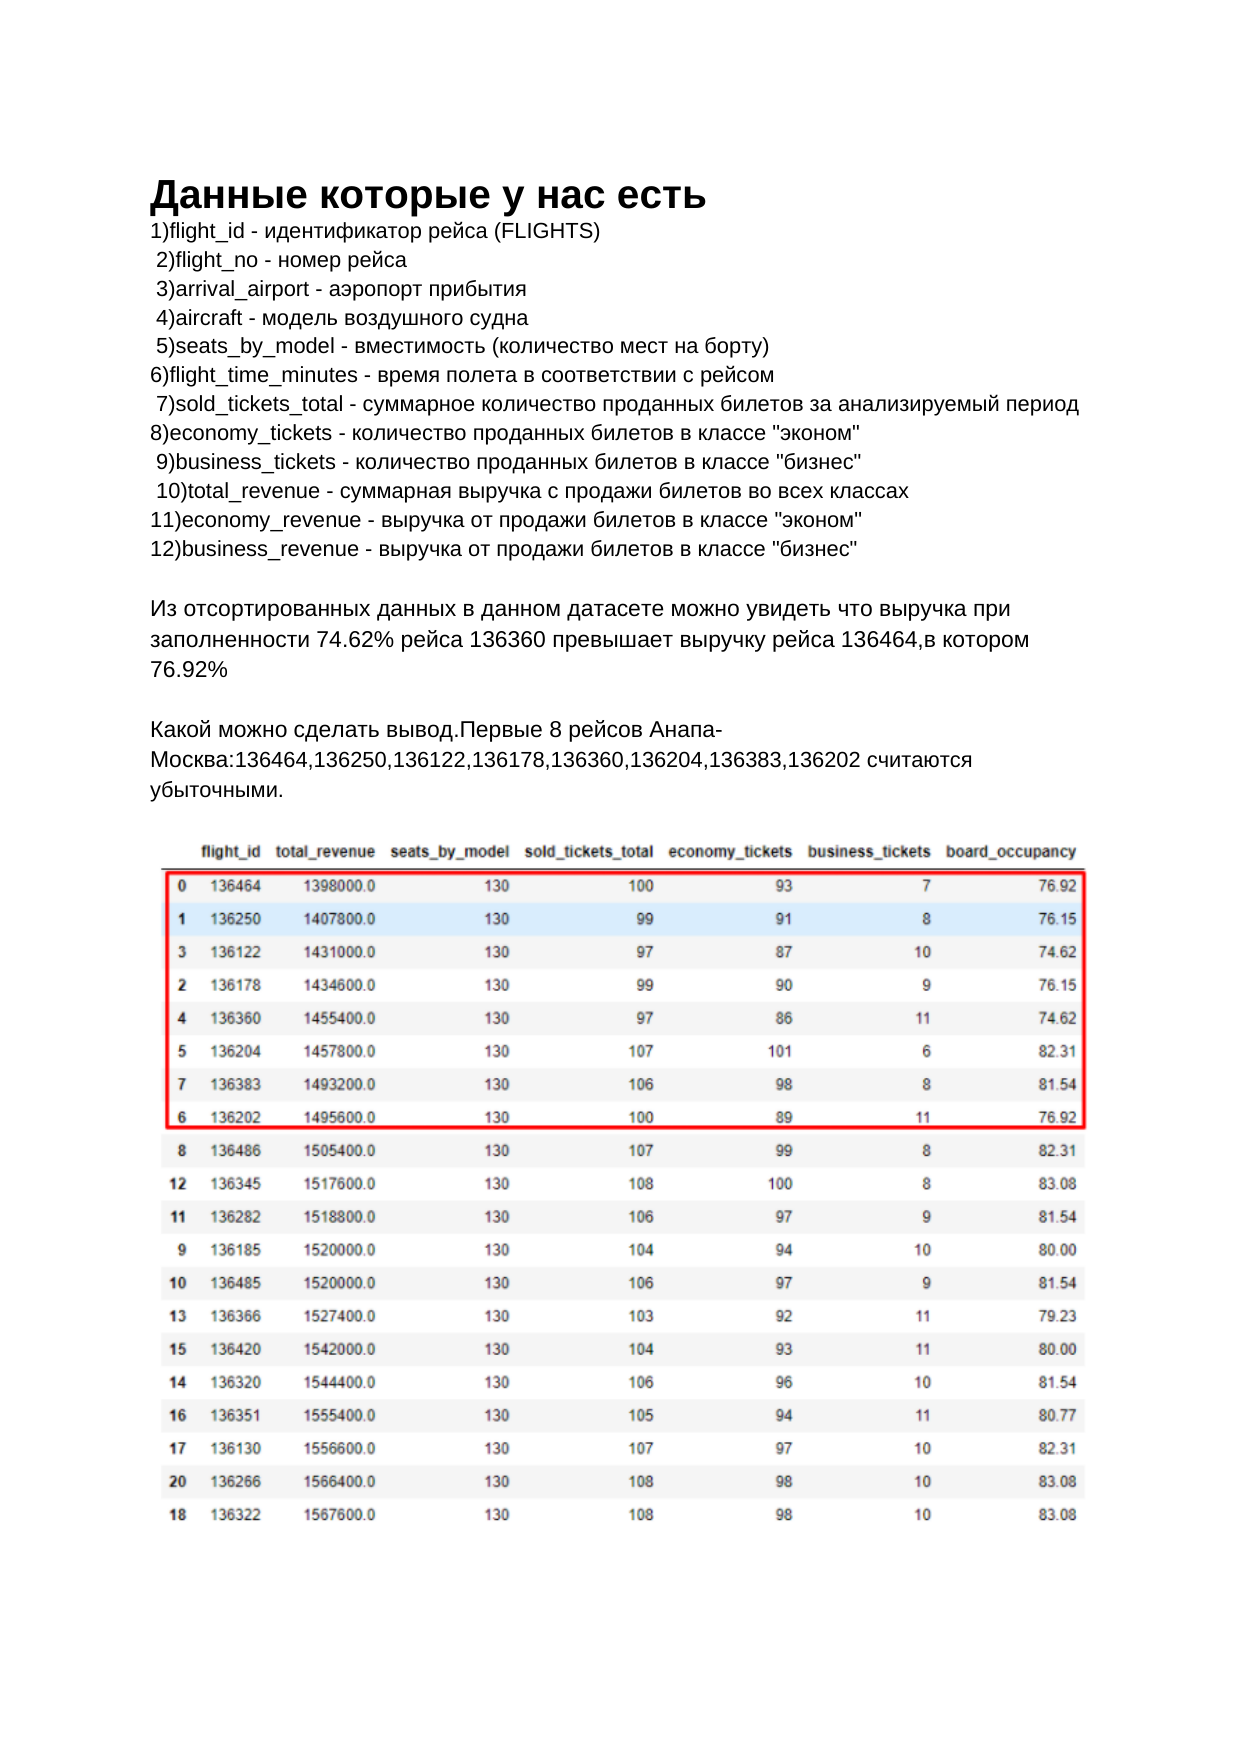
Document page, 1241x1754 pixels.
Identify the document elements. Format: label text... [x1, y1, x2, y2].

text 4)aircraft - модель воздушного судна [150, 304, 1090, 330]
text 7)sold_tickets_total - суммарное количество проданных билетов за анализируемый период 8)economy_tickets - количество проданных билетов в классе "эконом" [150, 391, 1090, 446]
text 1)flight_id - идентификатор рейса (FLIGHTS) [150, 218, 1090, 243]
text 2)flight_no - номер рейса [150, 247, 1090, 272]
text 6)flight_time_minutes - время полета в соответствии с рейсом [150, 362, 1090, 388]
text 12)business_revenue - выручка от продажи билетов в классе "бизнес" [150, 536, 1090, 561]
text 5)seats_by_model - вместимость (количество мест на борту) [150, 333, 1090, 359]
text 10)total_revenue - суммарная выручка с продажи билетов во всех классах 11)economy_revenue - выручка от продажи билетов в классе "эконом" [150, 478, 1090, 532]
text 3)arrival_airport - аэропорт прибытия [150, 276, 1090, 301]
text 9)business_tickets - количество проданных билетов в классе "бизнес" [150, 449, 1090, 474]
picture [153, 838, 1094, 1537]
text Из отсортированных данных в данном датасете можно увидеть что выручка при заполненности 74.62% рейса 136360 превышает выручку рейса 136464,в котором 76.92% [150, 595, 1090, 712]
subtitle Данные которые у нас есть [150, 171, 1090, 218]
text Какой можно сделать вывод.Первые 8 рейсов Анапа-Москва:136464,136250,136122,136178,136360,136204,136383,136202 считаются убыточными. [150, 716, 1090, 802]
